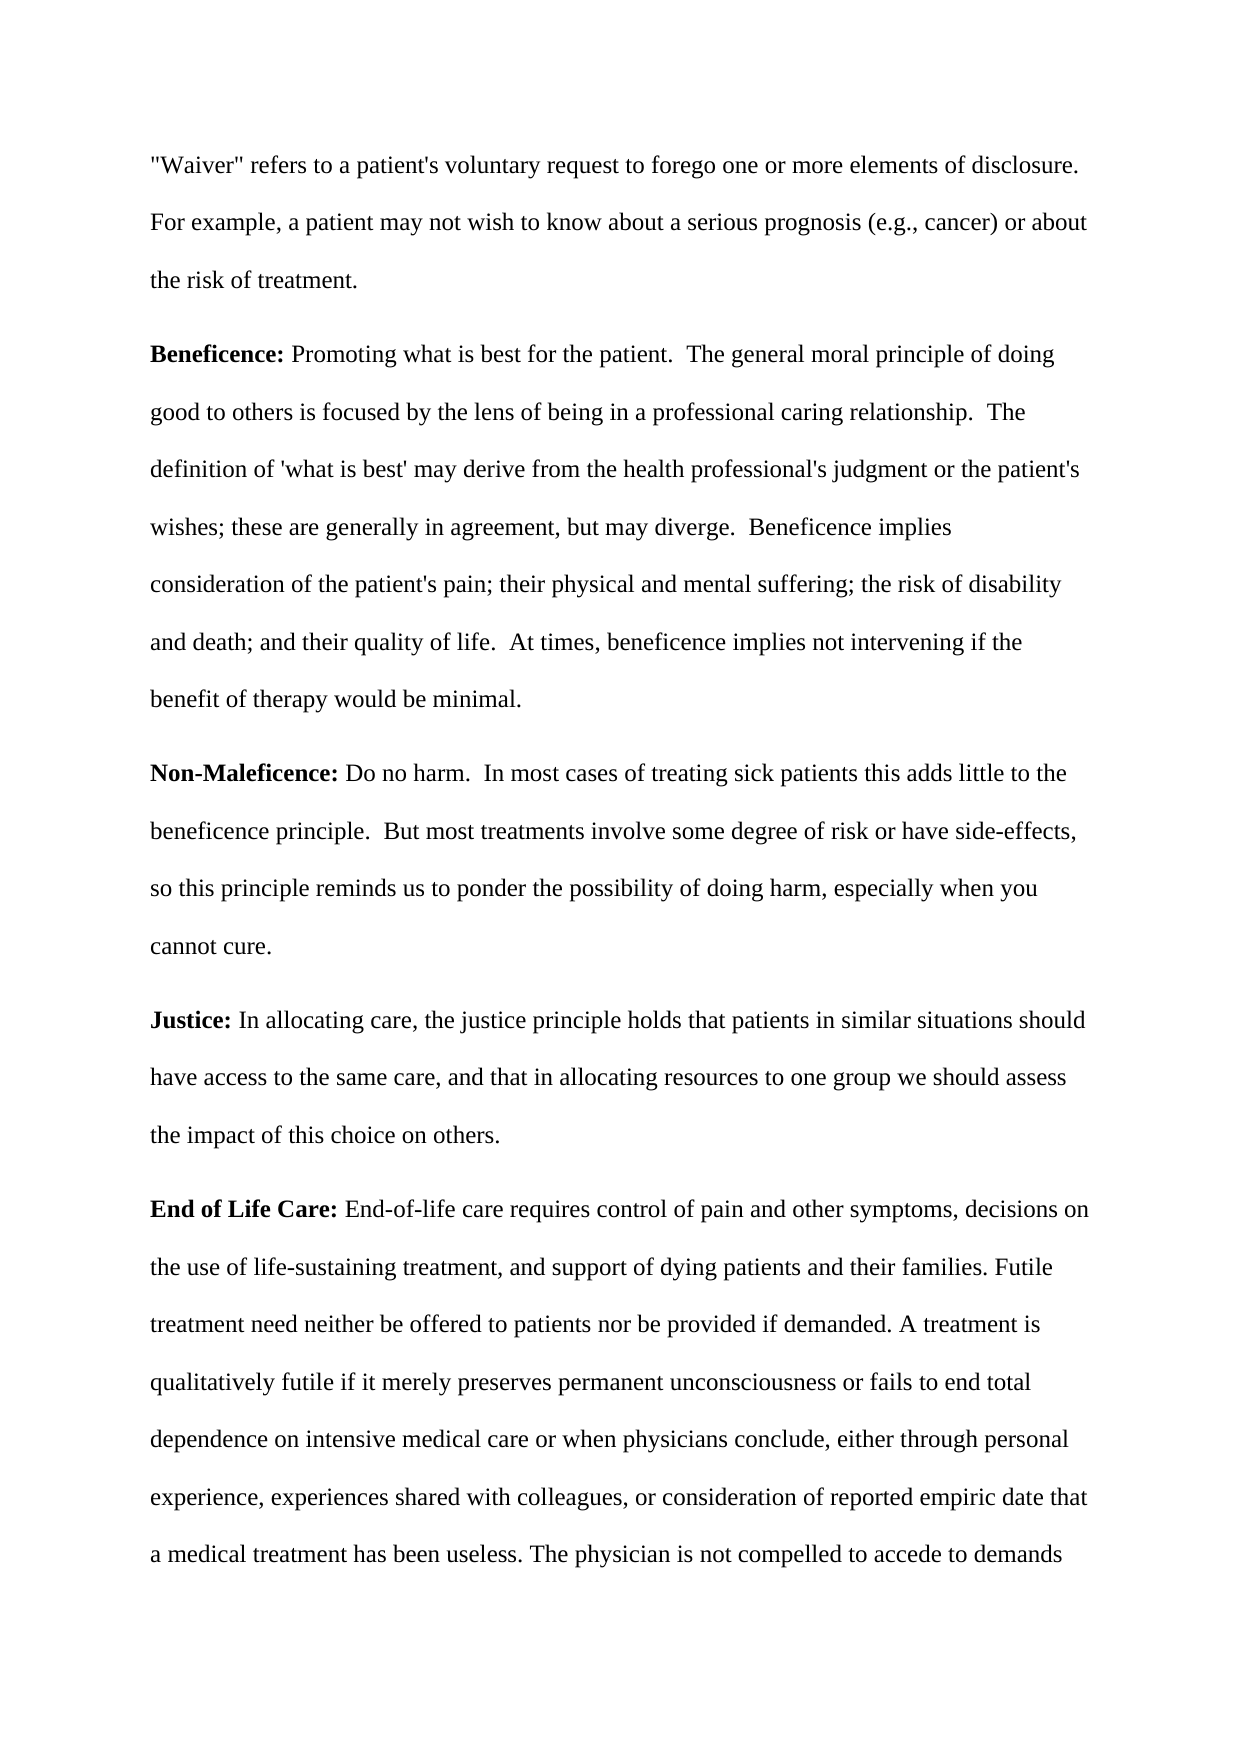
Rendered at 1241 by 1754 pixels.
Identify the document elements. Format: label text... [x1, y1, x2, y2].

text "Waiver" refers to a patient's voluntary request to forego one or more elements of disclosure. For example, a patient may not wish to know about a serious prognosis (e.g., cancer) or about the risk of treatment. [150, 150, 1090, 294]
text Non-Maleficence: Do no harm. In most cases of treating sick patients this adds little to the beneficence principle. But most treatments involve some degree of risk or have side-effects, so this principle reminds us to ponder the possibility of doing harm, especially when you cannot cure. [150, 758, 1090, 959]
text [150, 1194, 1090, 1568]
text Justice: In allocating care, the justice principle holds that patients in similar situations should have access to the same care, and that in allocating resources to one group we should assess the impact of this choice on others. [150, 1005, 1090, 1149]
text Beneficence: Promoting what is best for the patient. The general moral principle of doing good to others is focused by the lens of being in a professional caring relationship. The definition of 'what is best' may derive from the health professional's judgment or the patient's wishes; these are generally in agreement, but may diverge. Beneficence implies consideration of the patient's pain; their physical and mental suffering; the risk of disability and death; and their quality of life. At times, beneficence implies not intervening if the benefit of therapy would be minimal. [150, 339, 1090, 713]
